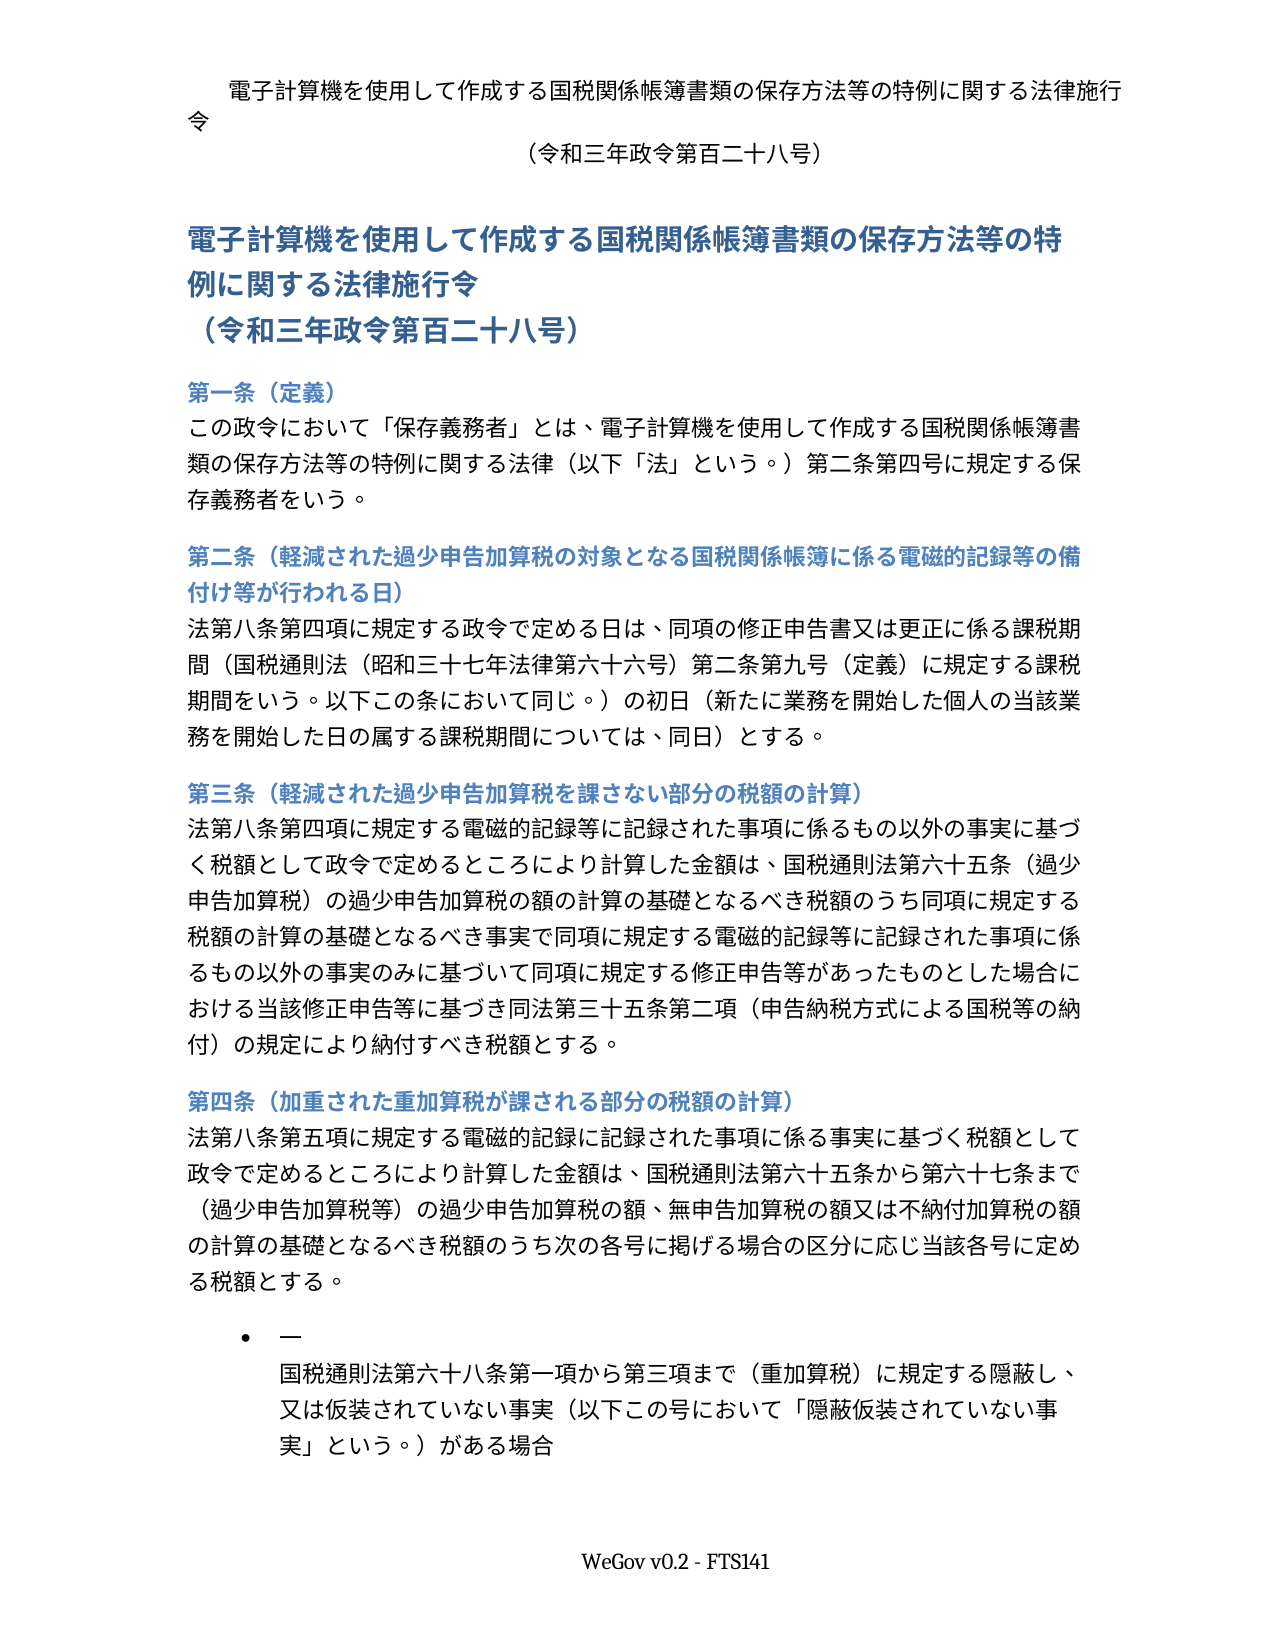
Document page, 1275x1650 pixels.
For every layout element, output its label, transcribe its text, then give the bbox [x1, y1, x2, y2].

subtitle 第三条（軽減された過少申告加算税を課さない部分の税額の計算） [187, 777, 1087, 809]
subtitle 電子計算機を使用して作成する国税関係帳簿書類の保存方法等の特例に関する法律施行令 （令和三年政令第百二十八号） [187, 219, 1087, 350]
subtitle 第二条（軽減された過少申告加算税の対象となる国税関係帳簿に係る電磁的記録等の備付け等が行われる日） [187, 541, 1087, 608]
subtitle 第四条（加重された重加算税が課される部分の税額の計算） [187, 1086, 1087, 1117]
text 法第八条第四項に規定する政令で定める日は、同項の修正申告書又は更正に係る課税期間（国税通則法（昭和三十七年法律第六十六号）第二条第九号（定義）に規定する課税期間をいう。以下この条において同じ。）の初日（新たに業務を開始した個人の当該業務を開始した日の属する課税期間については、同日）とする。 [187, 613, 1087, 752]
text この政令において「保存義務者」とは、電子計算機を使用して作成する国税関係帳簿書類の保存方法等の特例に関する法律（以下「法」という。）第二条第四号に規定する保存義務者をいう。 [187, 412, 1087, 516]
text 法第八条第四項に規定する電磁的記録等に記録された事項に係るもの以外の事実に基づく税額として政令で定めるところにより計算した金額は、国税通則法第六十五条（過少申告加算税）の過少申告加算税の額の計算の基礎となるべき税額のうち同項に規定する税額の計算の基礎となるべき事実で同項に規定する電磁的記録等に記録された事項に係るもの以外の事実のみに基づいて同項に規定する修正申告等があったものとした場合における当該修正申告等に基づき同法第三十五条第二項（申告納税方式による国税等の納付）の規定により納付すべき税額とする。 [187, 813, 1087, 1060]
subtitle 第一条（定義） [187, 376, 1087, 408]
text 法第八条第五項に規定する電磁的記録に記録された事項に係る事実に基づく税額として政令で定めるところにより計算した金額は、国税通則法第六十五条から第六十七条まで（過少申告加算税等）の過少申告加算税の額、無申告加算税の額又は不納付加算税の額の計算の基礎となるべき税額のうち次の各号に掲げる場合の区分に応じ当該各号に定める税額とする。 [187, 1122, 1087, 1297]
